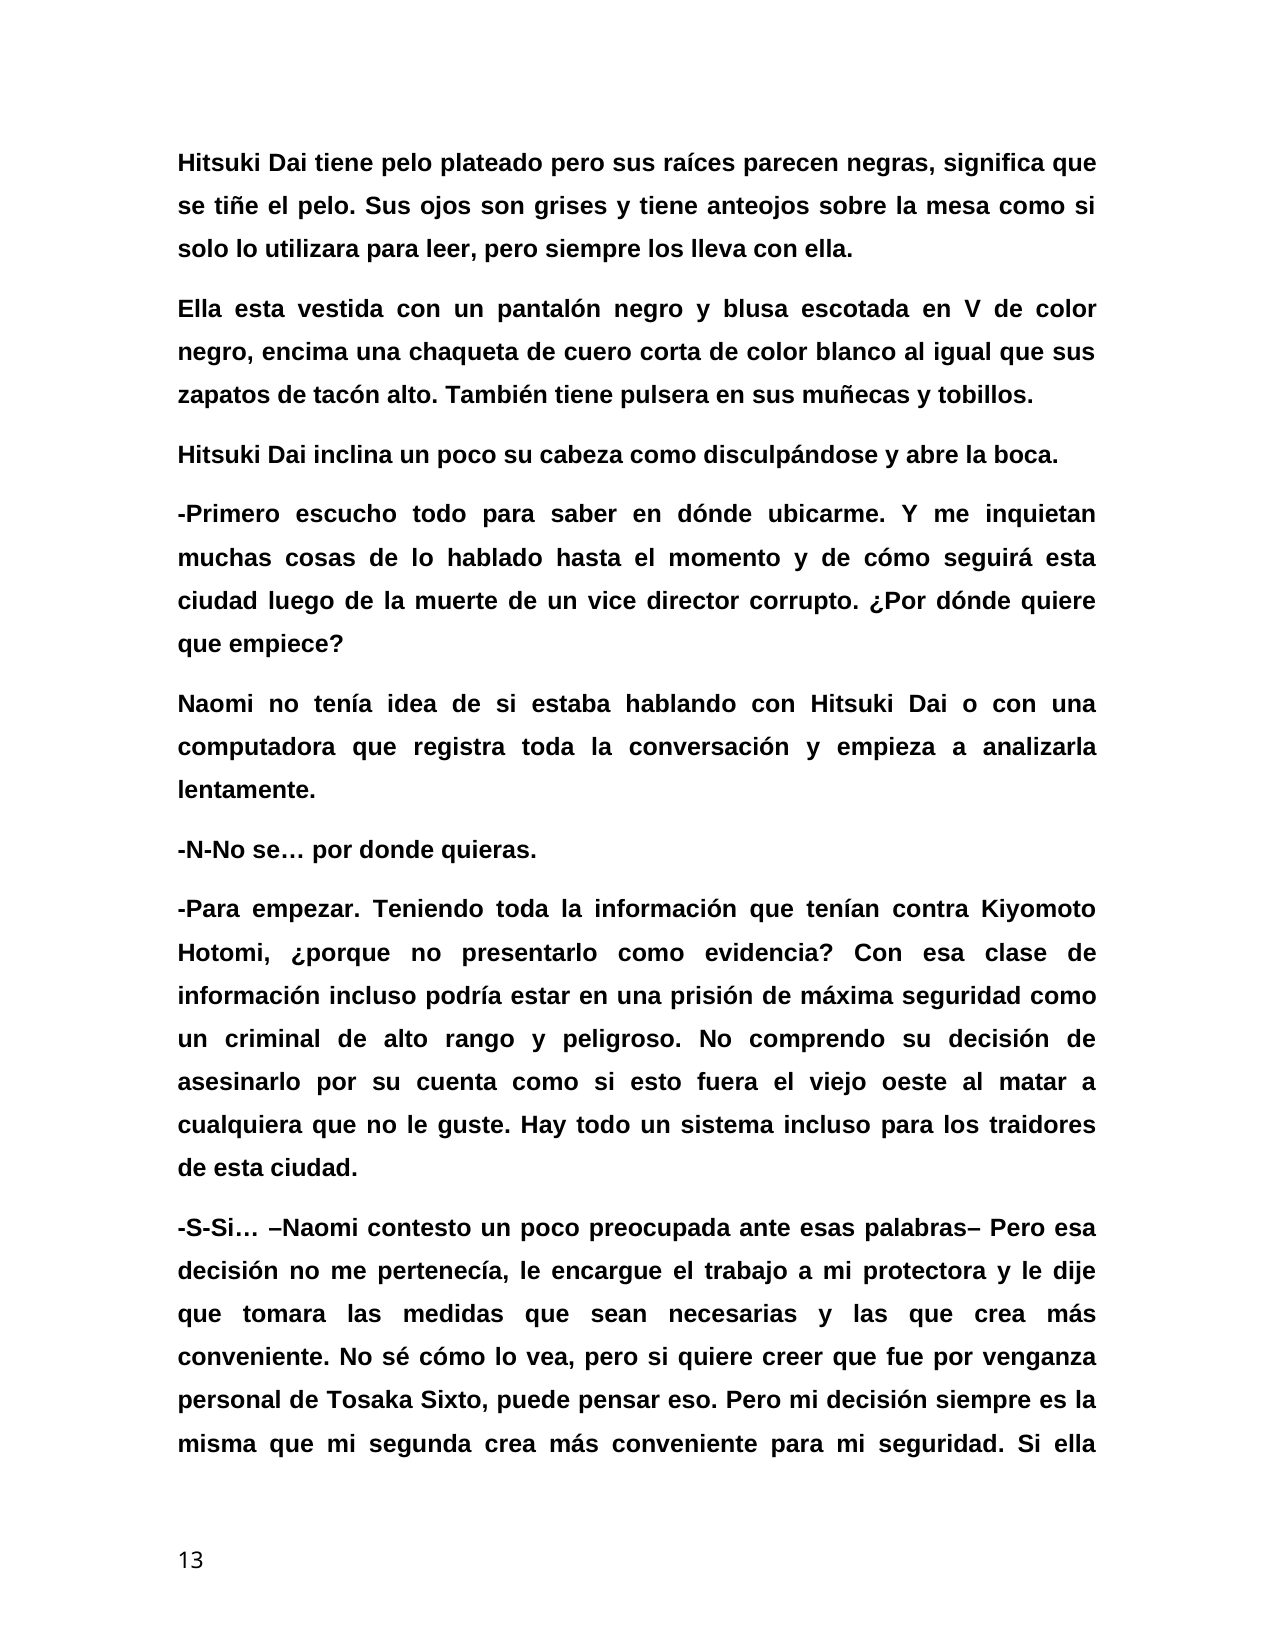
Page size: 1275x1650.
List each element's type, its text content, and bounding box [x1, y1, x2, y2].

text -N-No se… por donde quieras. [177, 835, 1098, 863]
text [177, 1213, 1098, 1457]
text -Primero escucho todo para saber en dónde ubicarme. Y me inquietan muchas cosas de lo hablado hasta el momento y de cómo seguirá esta ciudad luego de la muerte de un vice director corrupto. ¿Por dónde quiere que empiece? [177, 499, 1098, 658]
text -Para empezar. Teniendo toda la información que tenían contra Kiyomoto Hotomi, ¿porque no presentarlo como evidencia? Con esa clase de información incluso podría estar en una prisión de máxima seguridad como un criminal de alto rango y peligroso. No comprendo su decisión de asesinarlo por su cuenta como si esto fuera el viejo oeste al matar a cualquiera que no le guste. Hay todo un sistema incluso para los traidores de esta ciudad. [177, 894, 1098, 1182]
text Hitsuki Dai inclina un poco su cabeza como disculpándose y abre la boca. [177, 440, 1098, 468]
text Naomi no tenía idea de si estaba hablando con Hitsuki Dai o con una computadora que registra toda la conversación y empieza a analizarla lentamente. [177, 689, 1098, 804]
text Hitsuki Dai tiene pelo plateado pero sus raíces parecen negras, significa que se tiñe el pelo. Sus ojos son grises y tiene anteojos sobre la mesa como si solo lo utilizara para leer, pero siempre los lleva con ella. [177, 148, 1098, 263]
text Ella esta vestida con un pantalón negro y blusa escotada en V de color negro, encima una chaqueta de cuero corta de color blanco al igual que sus zapatos de tacón alto. También tiene pulsera en sus muñecas y tobillos. [177, 294, 1098, 409]
